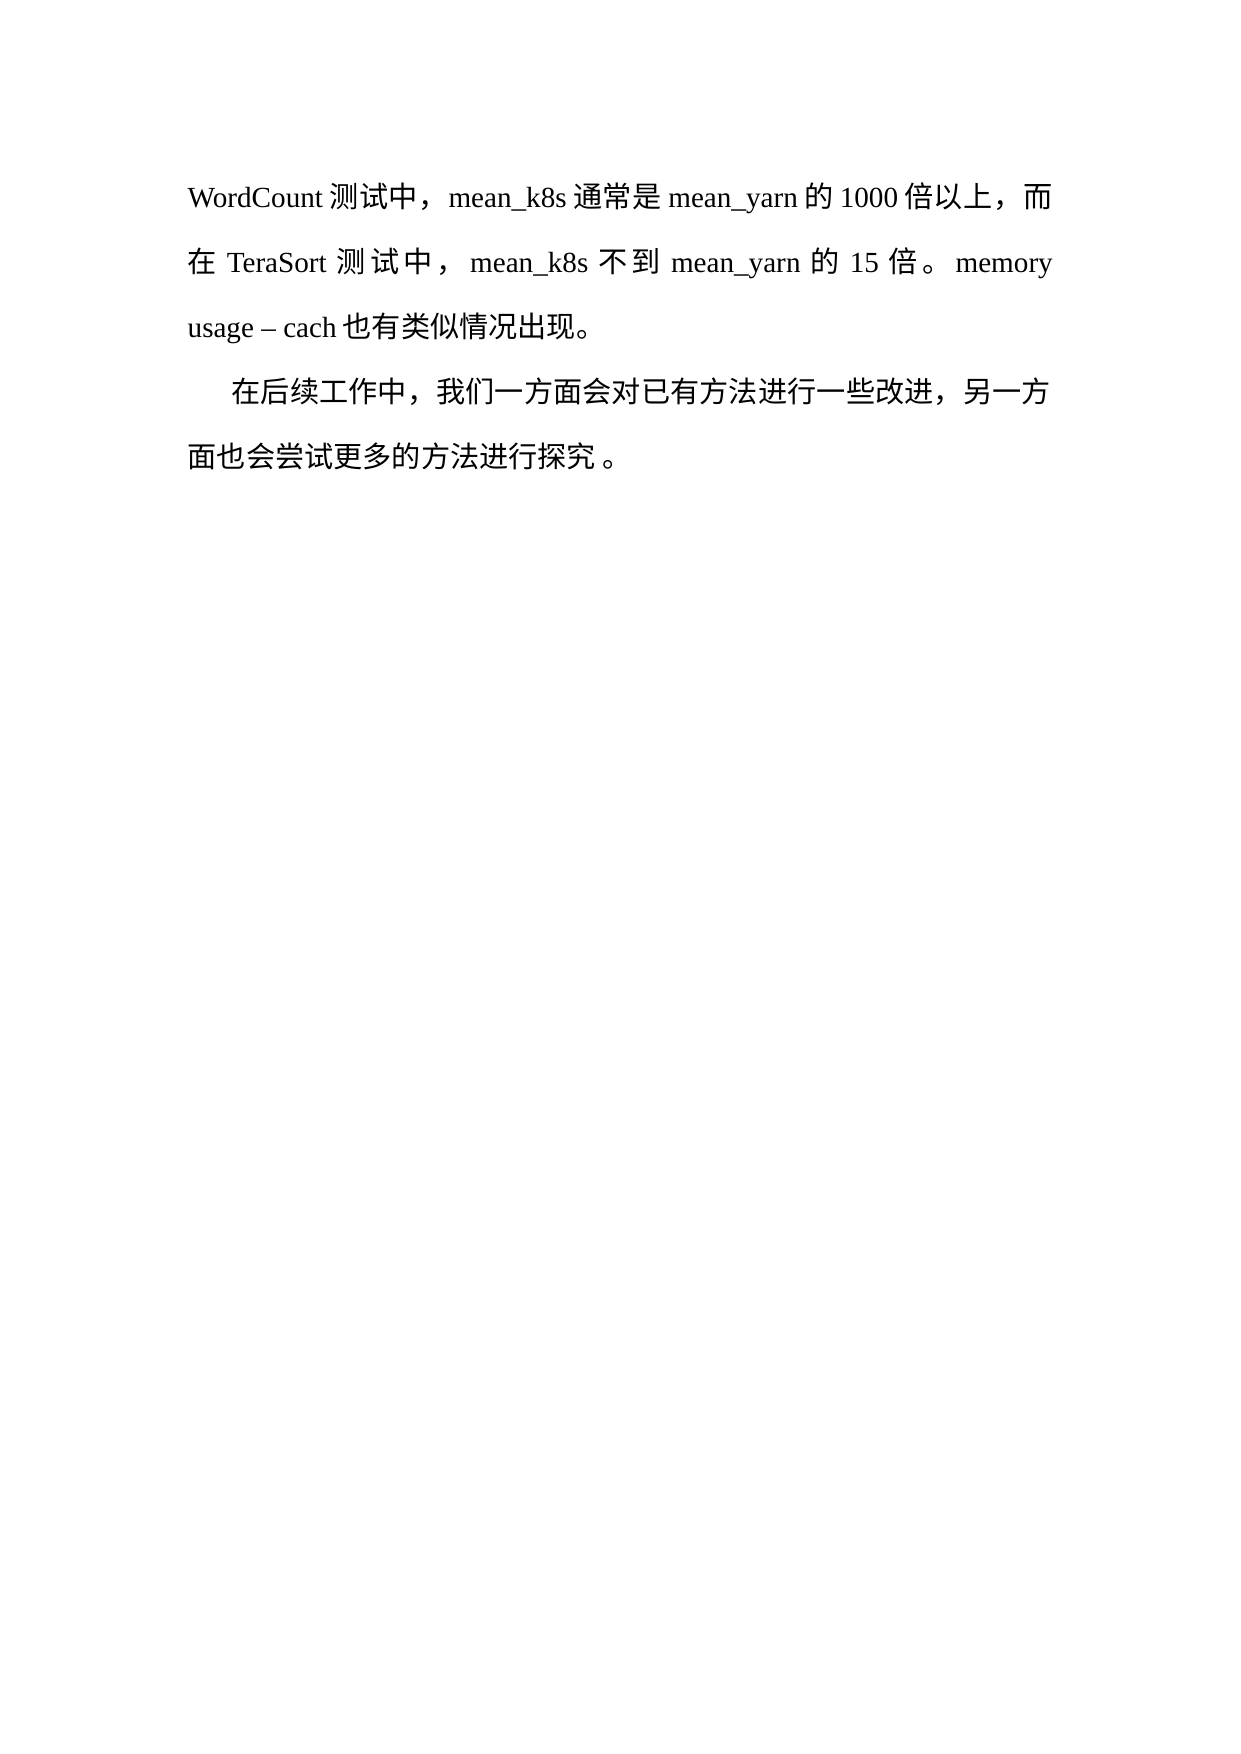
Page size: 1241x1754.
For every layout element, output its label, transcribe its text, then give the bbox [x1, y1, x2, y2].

text 在后续工作中，我们一方面会对已有方法进行一些改进，另一方面也会尝试更多的方法进行探究 。 [187, 357, 1053, 487]
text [187, 162, 1053, 357]
